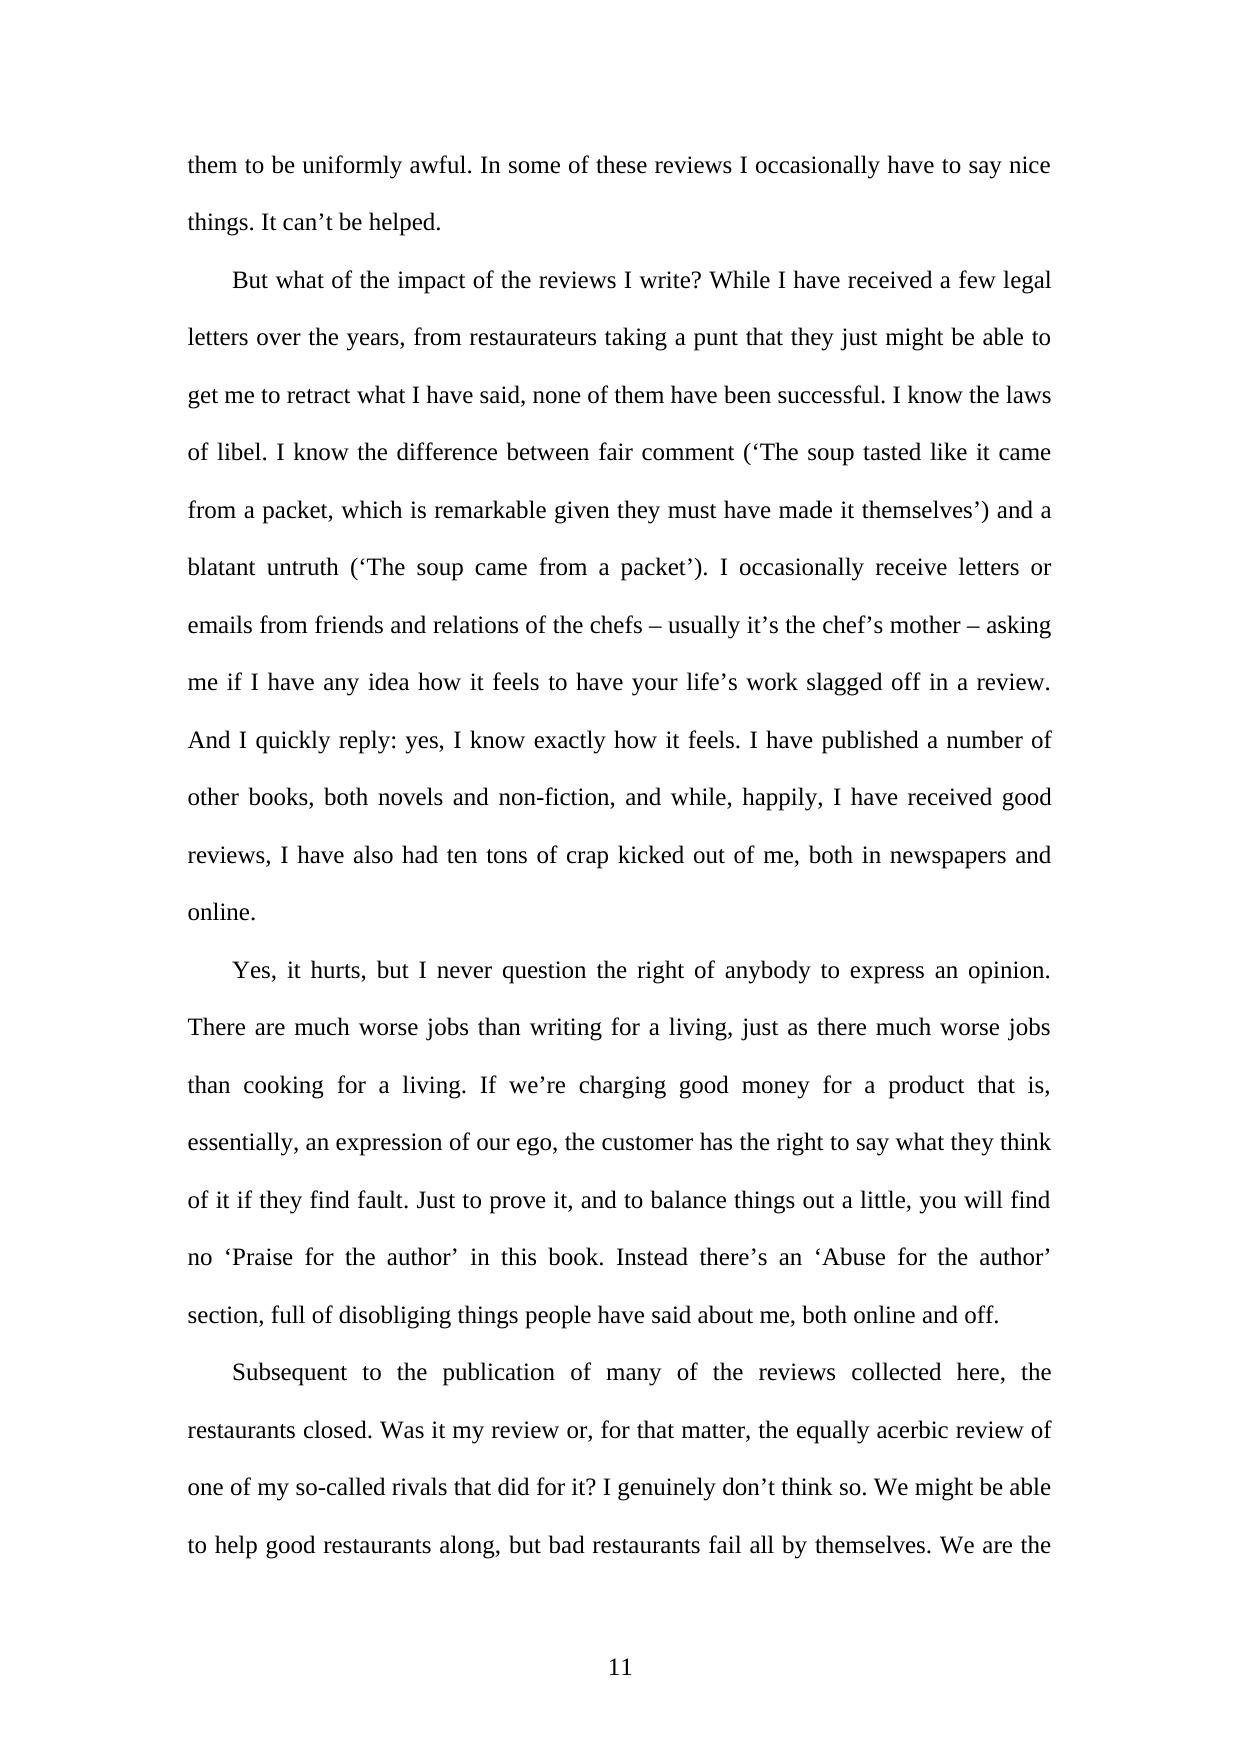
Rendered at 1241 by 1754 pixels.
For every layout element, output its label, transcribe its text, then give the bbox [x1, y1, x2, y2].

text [187, 150, 1053, 236]
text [187, 1357, 1053, 1559]
text Yes, it hurts, but I never question the right of anybody to express an opinion. There are much worse jobs than writing for a living, just as there much worse jobs than cooking for a living. If we’re charging good money for a product that is, essentially, an expression of our ego, the customer has the right to say what they think of it if they find fault. Just to prove it, and to balance things out a little, you will find no ‘Praise for the author’ in this book. Instead there’s an ‘Abuse for the author’ section, full of disobliging things people have said about me, both online and off. [187, 955, 1053, 1329]
text But what of the impact of the reviews I write? While I have received a few legal letters over the years, from restaurateurs taking a punt that they just might be able to get me to retract what I have said, none of them have been successful. I know the laws of libel. I know the difference between fair comment (‘The soup tasted like it came from a packet, which is remarkable given they must have made it themselves’) and a blatant untruth (‘The soup came from a packet’). I occasionally receive letters or emails from friends and relations of the chefs – usually it’s the chef’s mother – asking me if I have any idea how it feels to have your life’s work slagged off in a review. And I quickly reply: yes, I know exactly how it feels. I have published a number of other books, both novels and non-fiction, and while, happily, I have received good reviews, I have also had ten tons of crap kicked out of me, both in newspapers and online. [187, 265, 1053, 926]
